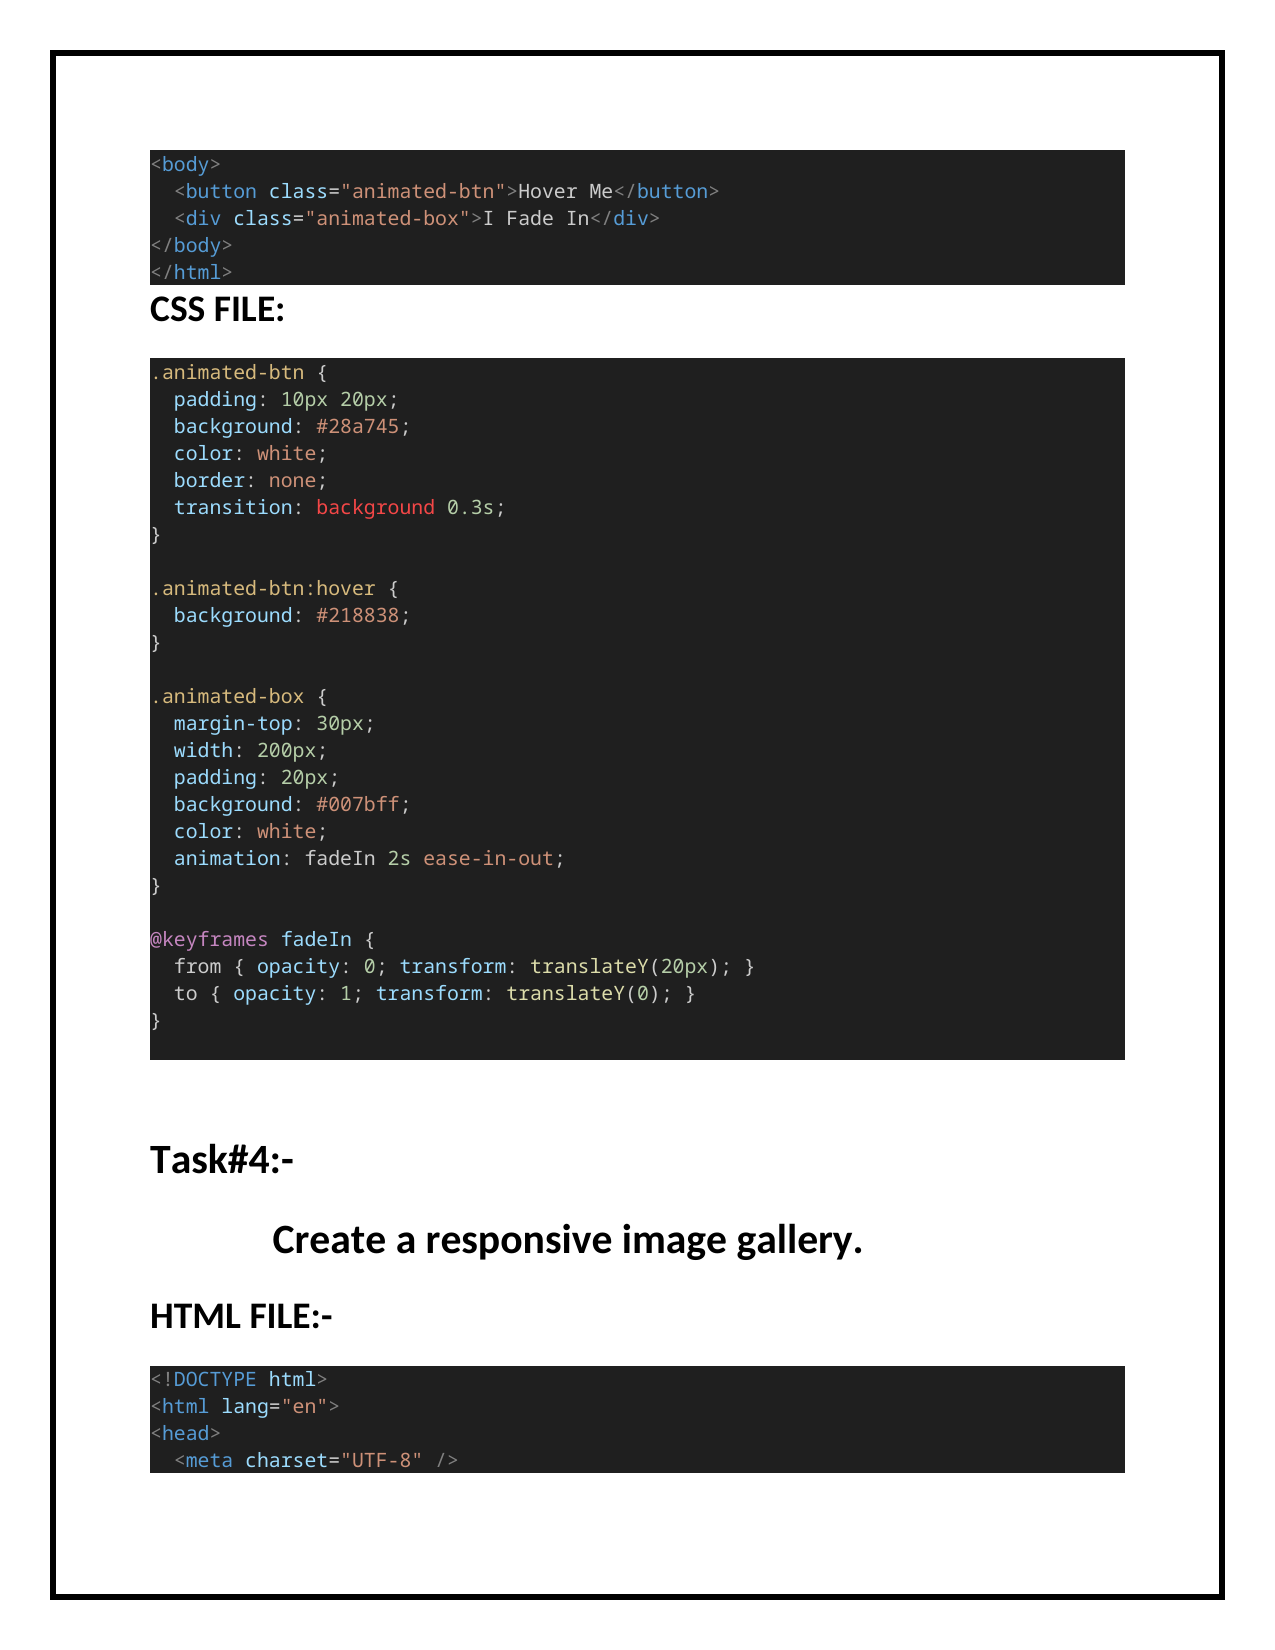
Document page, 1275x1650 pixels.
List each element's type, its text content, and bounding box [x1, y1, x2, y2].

text <div class="animated-box">I Fade In</div> [150, 204, 1125, 231]
text background: #218838; [150, 601, 1125, 628]
text <button class="animated-btn">Hover Me</button> [150, 177, 1125, 204]
text Task#4:- [150, 1133, 1125, 1184]
text padding: 20px; [150, 763, 1125, 790]
text .animated-box { [150, 682, 1125, 709]
text } [150, 1006, 1125, 1033]
text width: 200px; [150, 736, 1125, 763]
text </html> [150, 258, 1125, 285]
text @keyframes fadeIn { [150, 925, 1125, 952]
text } [150, 520, 1125, 547]
text <html lang="en"> [150, 1392, 1125, 1419]
text } [150, 871, 1125, 898]
text background: #28a745; [150, 412, 1125, 439]
text <meta charset="UTF-8" /> [150, 1446, 1125, 1473]
text <!DOCTYPE html> [150, 1366, 1125, 1392]
text <head> [150, 1419, 1125, 1446]
text transition: background 0.3s; [150, 493, 1125, 520]
text animation: fadeIn 2s ease-in-out; [150, 844, 1125, 871]
text CSS FILE: [150, 285, 1125, 331]
text to { opacity: 1; transform: translateY(0); } [150, 979, 1125, 1006]
text from { opacity: 0; transform: translateY(20px); } [150, 952, 1125, 979]
text padding: 10px 20px; [150, 385, 1125, 412]
text color: white; [150, 817, 1125, 844]
text .animated-btn:hover { [150, 574, 1125, 601]
text .animated-btn { [150, 358, 1125, 385]
text border: none; [150, 466, 1125, 493]
text margin-top: 30px; [150, 709, 1125, 736]
text Create a responsive image gallery. [150, 1213, 1125, 1263]
text background: #007bff; [150, 790, 1125, 817]
text color: white; [150, 439, 1125, 466]
text } [150, 628, 1125, 655]
text <body> [150, 150, 1125, 177]
text </body> [150, 231, 1125, 258]
text HTML FILE:- [150, 1292, 1125, 1338]
